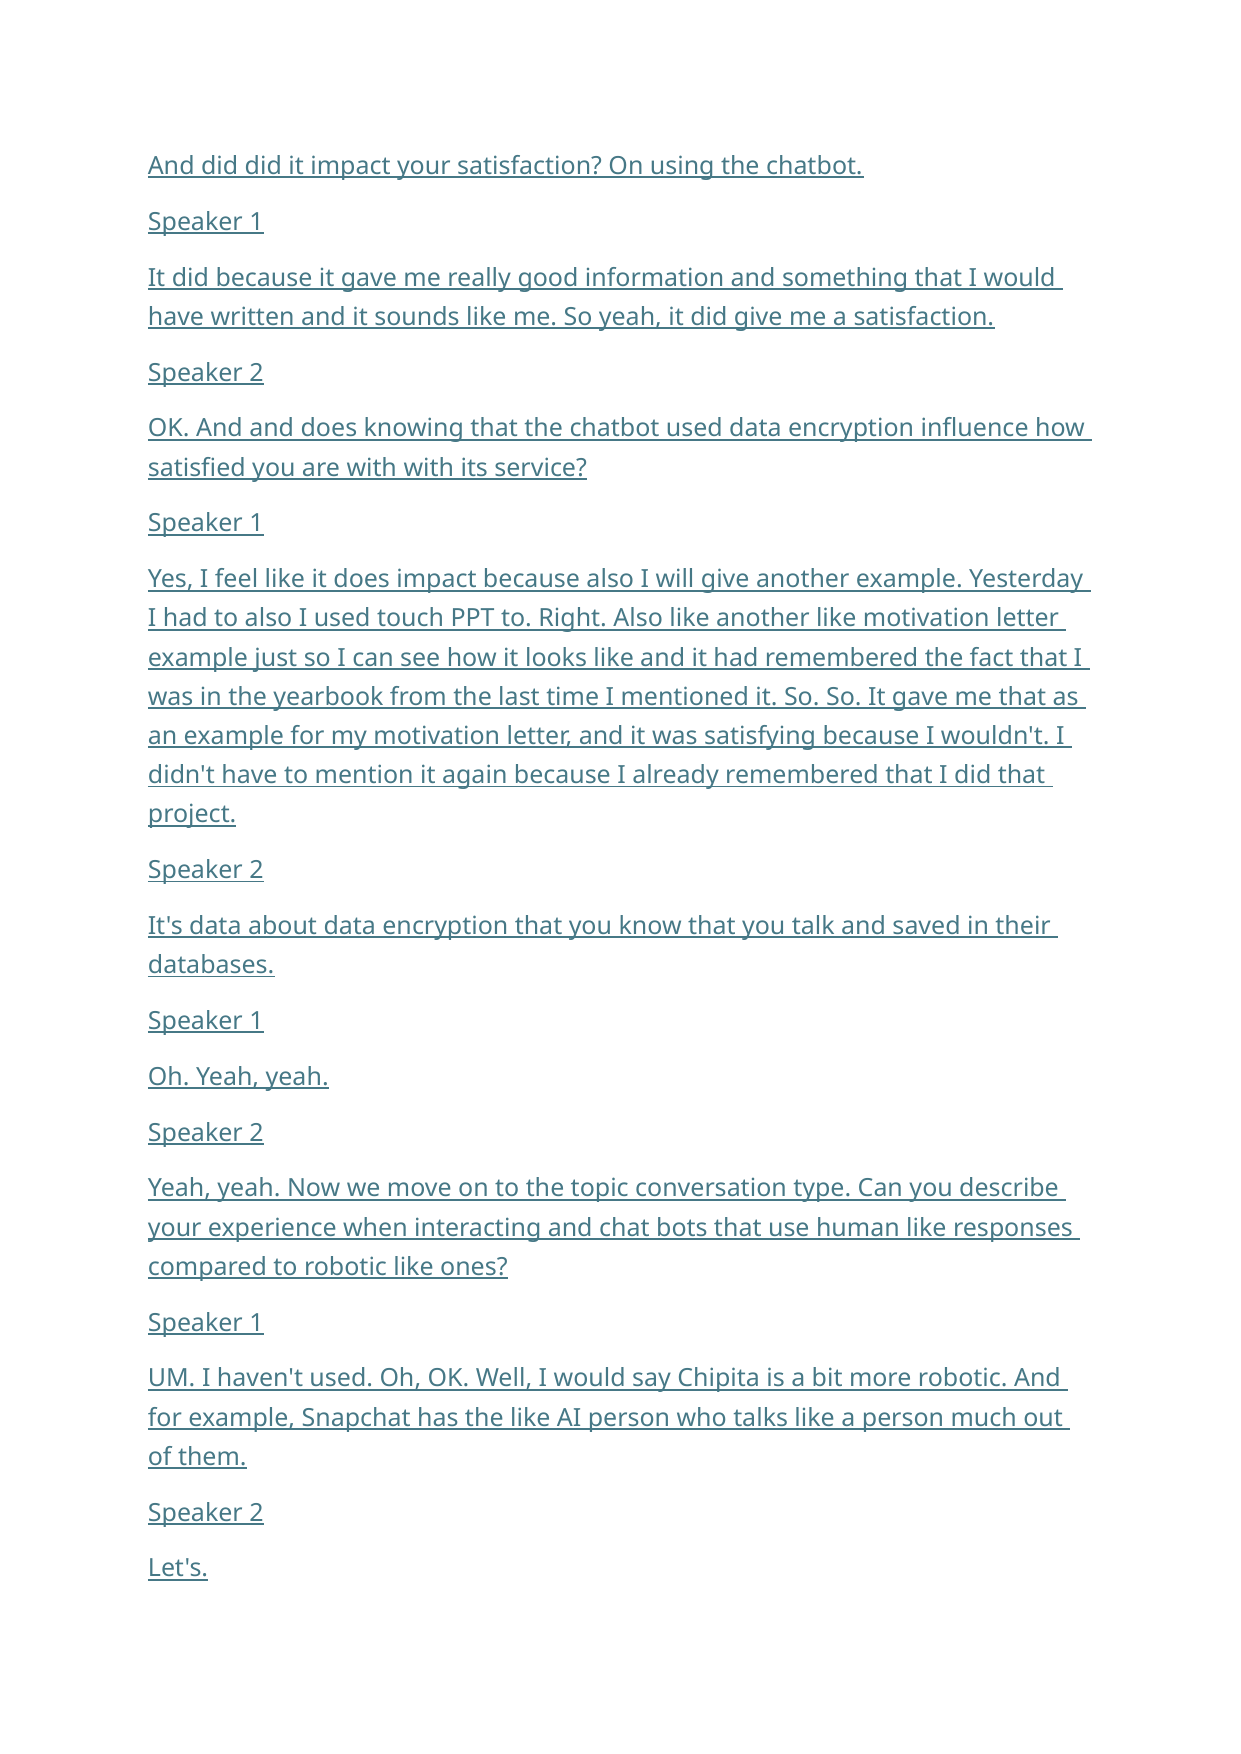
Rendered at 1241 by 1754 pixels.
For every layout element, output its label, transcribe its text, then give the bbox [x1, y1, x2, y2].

text Speaker 2 [148, 1114, 1093, 1148]
text Speaker 1 [148, 203, 1093, 237]
text Speaker 2 [148, 852, 1093, 886]
text Speaker 2 [148, 1494, 1093, 1528]
text Speaker 1 [148, 505, 1093, 539]
text And did did it impact your satisfaction? On using the chatbot. [148, 148, 1093, 182]
text Speaker 1 [148, 1304, 1093, 1338]
text Speaker 2 [148, 354, 1093, 388]
text It's data about data encryption that you know that you talk and saved in their databases. [148, 908, 1093, 981]
text Yes, I feel like it does impact because also I will give another example. Yesterday I had to also I used touch PPT to. Right. Also like another like motivation letter example just so I can see how it looks like and it had remembered the fact that I was in the yearbook from the last time I mentioned it. So. So. It gave me that as an example for my motivation letter, and it was satisfying because I wouldn't. I didn't have to mention it again because I already remembered that I did that project. [148, 561, 1093, 830]
text Yeah, yeah. Now we move on to the topic conversation type. Can you describe your experience when interacting and chat bots that use human like responses compared to robotic like ones? [148, 1170, 1093, 1282]
text Speaker 1 [148, 1003, 1093, 1037]
text OK. And and does knowing that the chatbot used data encryption influence how satisfied you are with with its service? [148, 410, 1093, 483]
text Let's. [148, 1550, 1093, 1584]
text Oh. Yeah, yeah. [148, 1058, 1093, 1092]
text UM. I haven't used. Oh, OK. Well, I would say Chipita is a bit more robotic. And for example, Snapchat has the like AI person who talks like a person much out of them. [148, 1360, 1093, 1472]
text It did because it gave me really good information and something that I would have written and it sounds like me. So yeah, it did give me a satisfaction. [148, 259, 1093, 332]
